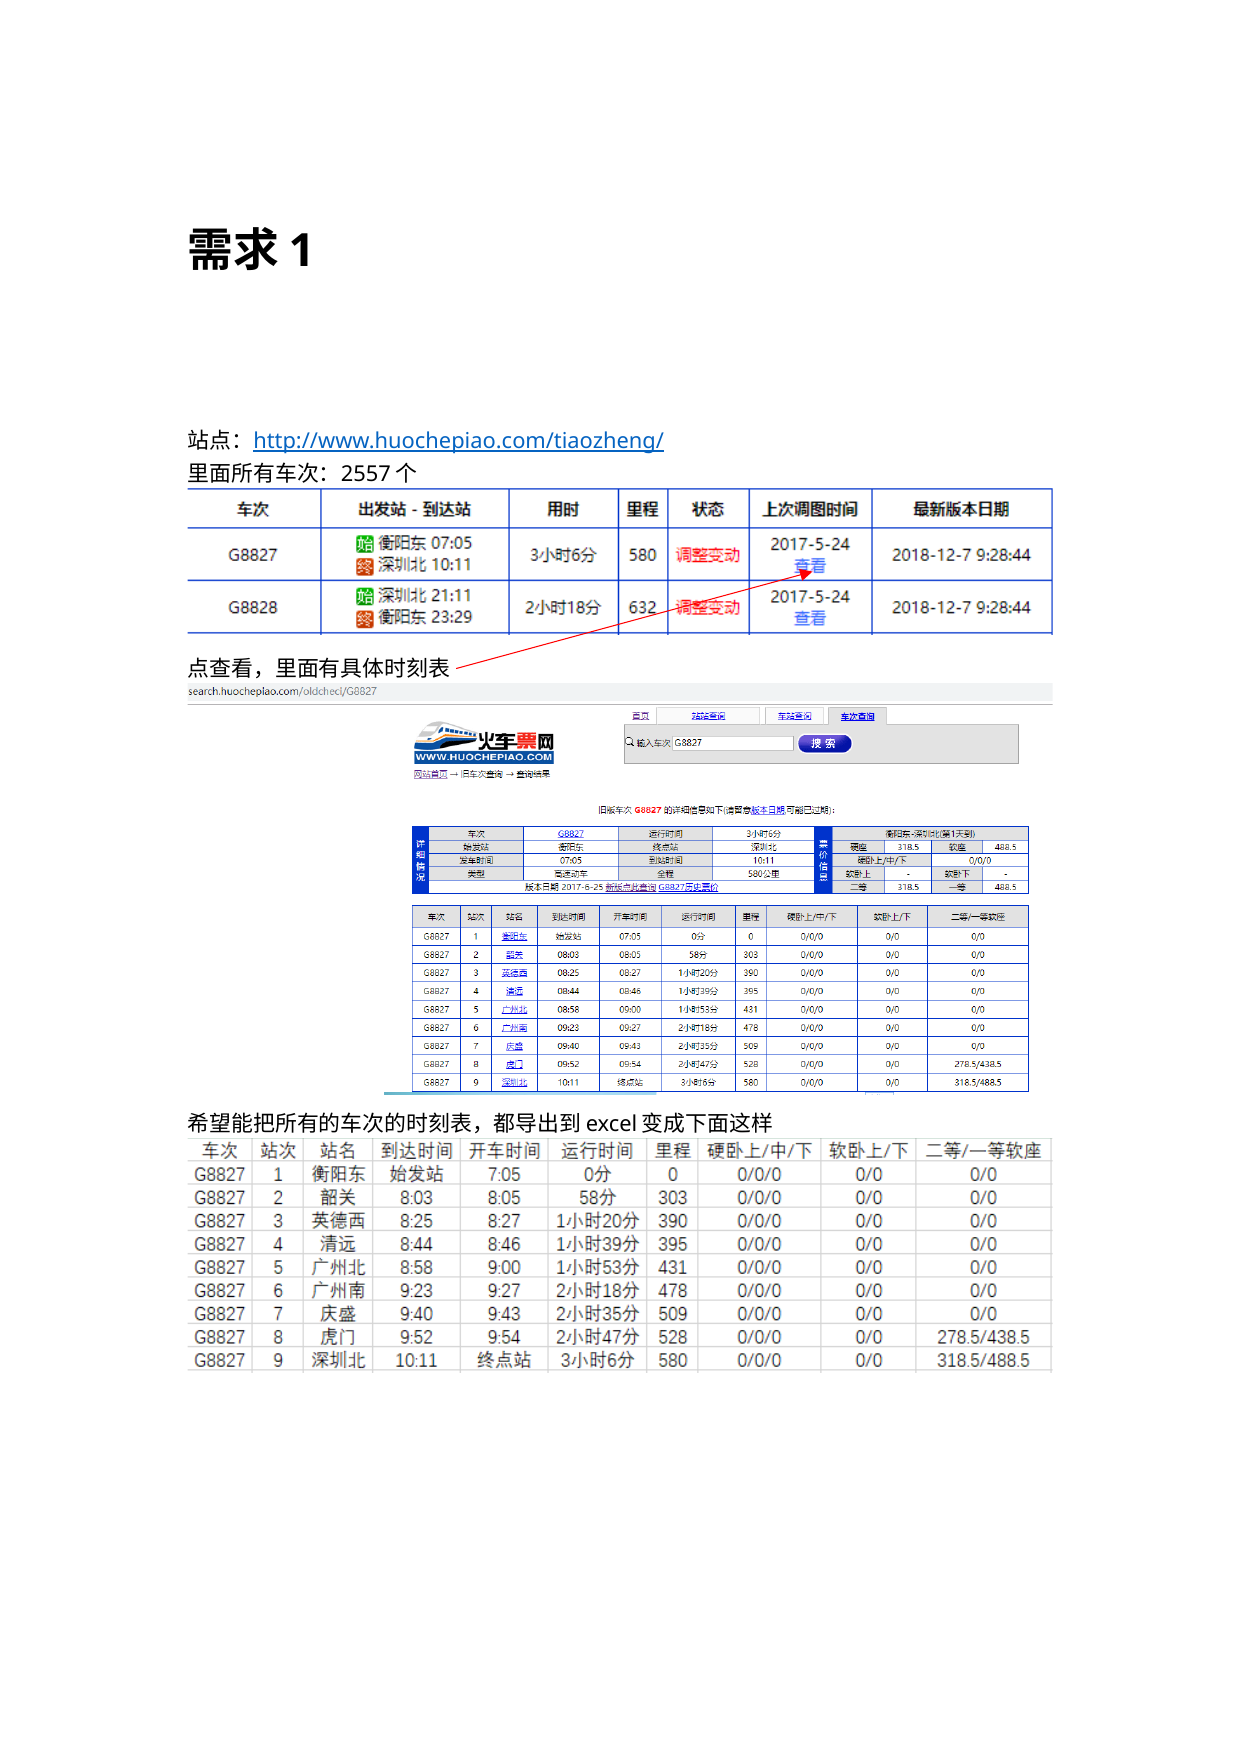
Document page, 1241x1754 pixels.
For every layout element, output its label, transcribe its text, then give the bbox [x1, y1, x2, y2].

picture [187, 1138, 1053, 1373]
text 站点：http://www.huochepiao.com/tiaozheng/ [187, 423, 1053, 456]
picture [187, 488, 1053, 635]
subtitle 需求1 [187, 197, 1053, 295]
text 里面所有车次：2557个 [187, 456, 1053, 488]
picture [187, 683, 1053, 1095]
text 希望能把所有的车次的时刻表，都导出到excel变成下面这样 [187, 1106, 1053, 1138]
text 点查看，里面有具体时刻表 [187, 651, 1053, 683]
